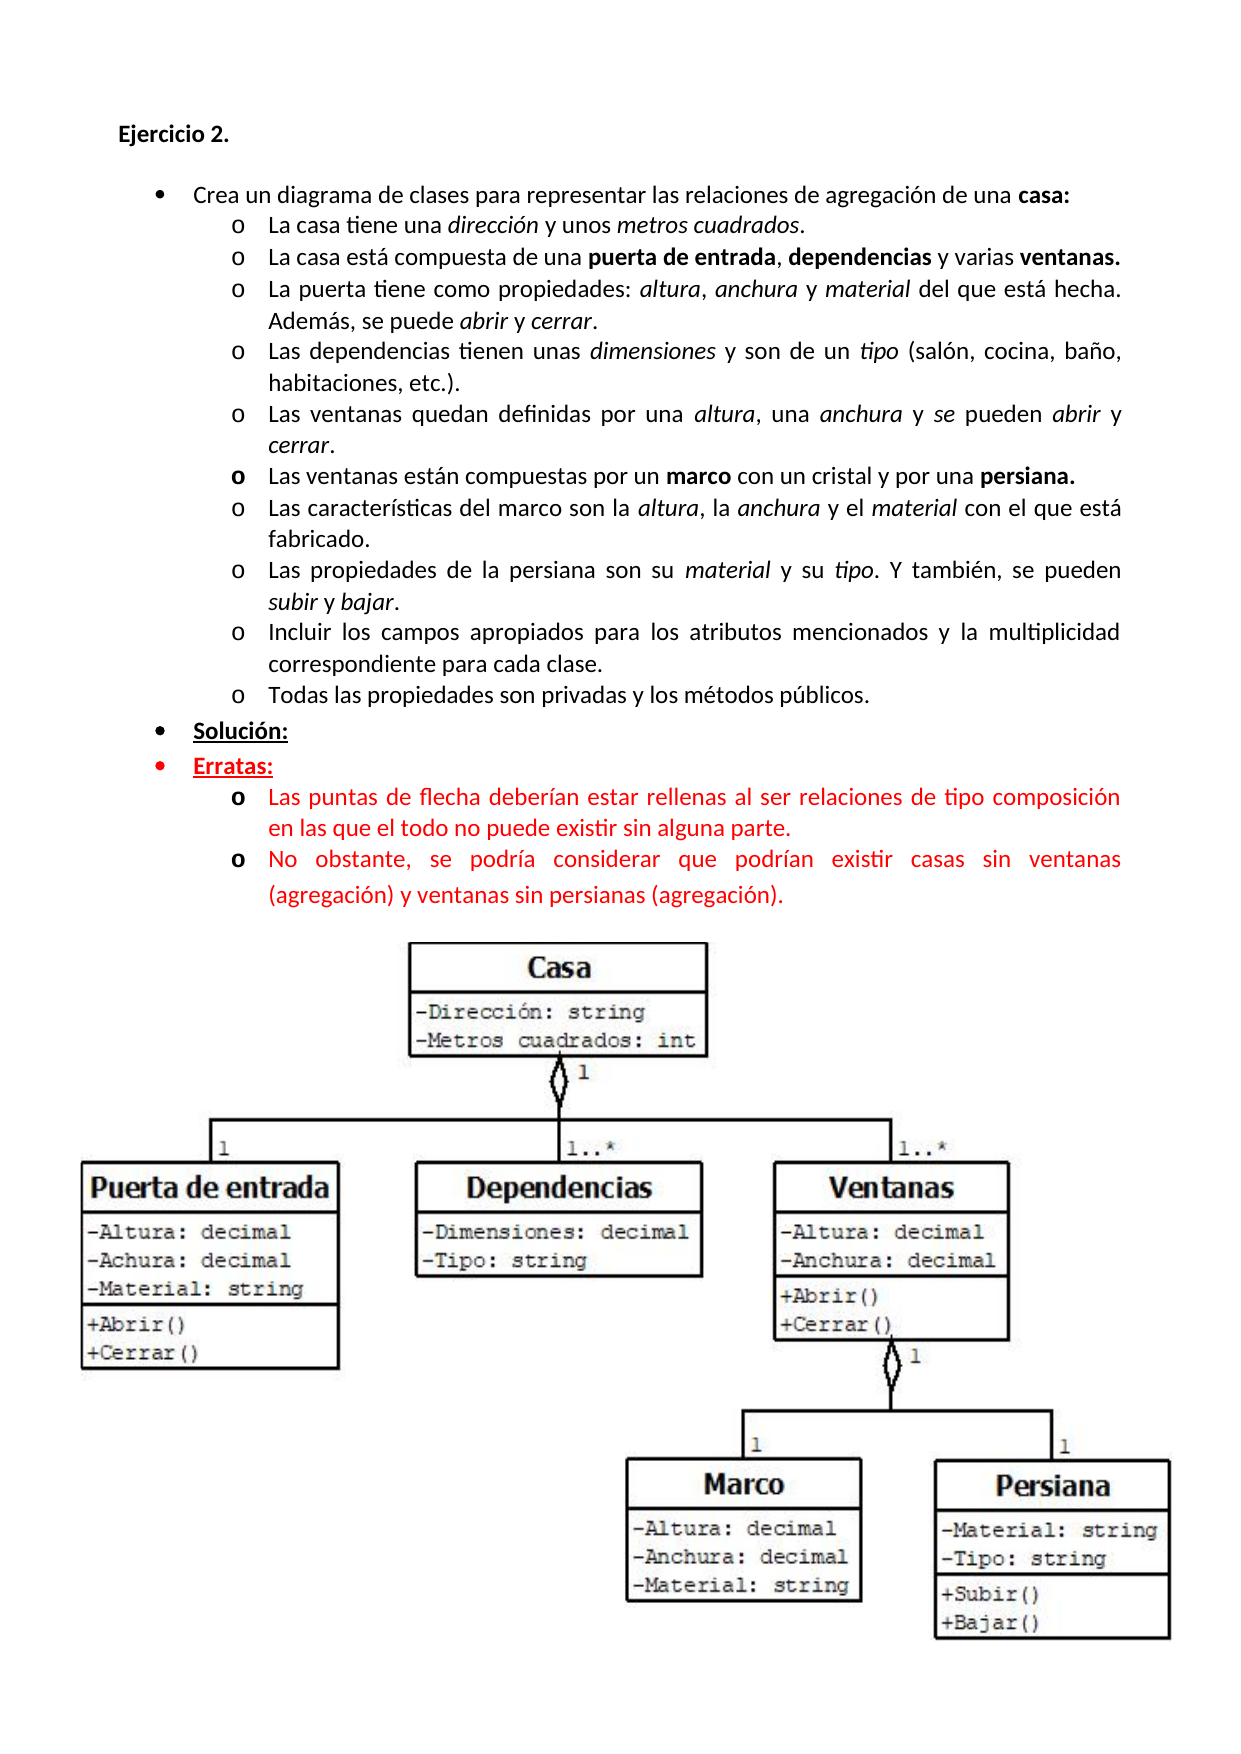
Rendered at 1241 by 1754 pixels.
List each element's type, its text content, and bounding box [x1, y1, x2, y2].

list Incluir los campos apropiados para los atributos mencionados y la multiplicidad correspondiente para cada clase. [231, 616, 1122, 679]
list La casa tiene una dirección y unos metros cuadrados. [231, 210, 1122, 241]
list Todas las propiedades son privadas y los métodos públicos. [231, 679, 1122, 711]
list Las ventanas están compuestas por un marco con un cristal y por una persiana. [231, 460, 1122, 492]
list Las dependencias tienen unas dimensiones y son de un tipo (salón, cocina, baño, habitaciones, etc.). [231, 336, 1122, 398]
list Las características del marco son la altura, la anchura y el material con el que está fabricado. [231, 492, 1122, 554]
text Ejercicio 2. [118, 118, 1122, 149]
list No obstante, se podría considerar que podrían existir casas sin ventanas (agregación) y ventanas sin persianas (agregación). [231, 843, 1122, 910]
picture [80, 942, 1173, 1642]
list La puerta tiene como propiedades: altura, anchura y material del que está hecha. Además, se puede abrir y cerrar. [231, 273, 1122, 336]
list Crea un diagrama de clases para representar las relaciones de agregación de una casa: [156, 179, 1122, 210]
list Las puntas de flecha deberían estar rellenas al ser relaciones de tipo composición en las que el todo no puede existir sin alguna parte. [231, 781, 1122, 843]
list Las ventanas quedan definidas por una altura, una anchura y se pueden abrir y cerrar. [231, 398, 1122, 460]
list Las propiedades de la persiana son su material y su tipo. Y también, se pueden subir y bajar. [231, 554, 1122, 616]
list La casa está compuesta de una puerta de entrada, dependencias y varias ventanas. [231, 241, 1122, 273]
list Solución: [156, 715, 1122, 746]
list Erratas: [156, 750, 1122, 781]
